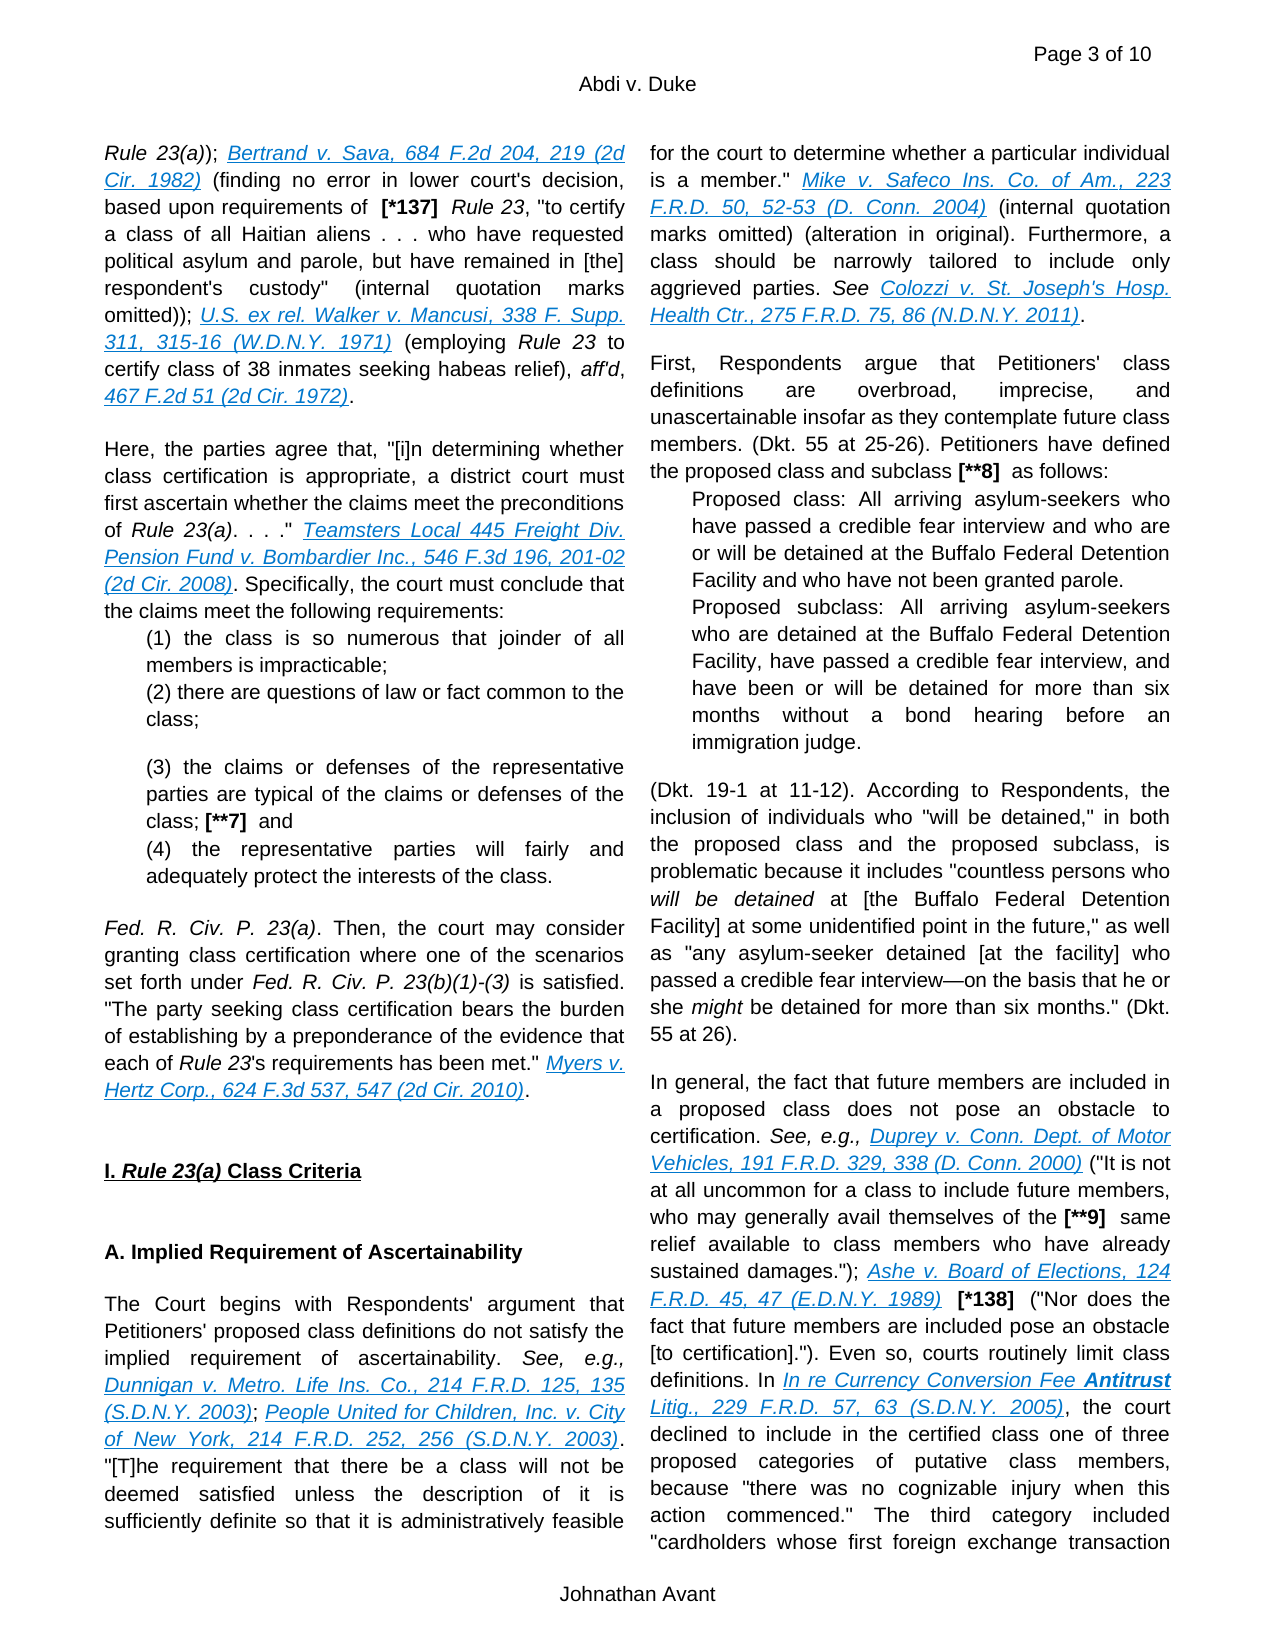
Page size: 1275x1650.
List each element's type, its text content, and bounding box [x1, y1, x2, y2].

text (3) the claims or defenses of the representative parties are typical of the claims or defenses of the class; [**7] and [146, 752, 625, 833]
text The Court begins with Respondents' argument that Petitioners' proposed class definitions do not satisfy the implied requirement of ascertainability. See, e.g., Dunnigan v. Metro. Life Ins. Co., 214 F.R.D. 125, 135 (S.D.N.Y. 2003); People United for Children, Inc. v. City of New York, 214 F.R.D. 252, 256 (S.D.N.Y. 2003). "[T]he requirement that there be a class will not be deemed satisfied unless the description of it is sufficiently definite so that it is administratively feasible for the court to determine whether a particular individual is a member." Mike v. Safeco Ins. Co. of Am., 223 F.R.D. 50, 52-53 (D. Conn. 2004) (internal quotation marks omitted) (alteration in original). Furthermore, a class should be narrowly tailored to include only aggrieved parties. See Colozzi v. St. Joseph's Hosp. Health Ctr., 275 F.R.D. 75, 86 (N.D.N.Y. 2011). [650, 137, 1171, 327]
text I. Rule 23(a) Class Criteria [104, 1127, 625, 1183]
text Proposed subclass: All arriving asylum-seekers who are detained at the Buffalo Federal Detention Facility, have passed a credible fear interview, and have been or will be detained for more than six months without a bond hearing before an immigration judge. [692, 592, 1171, 754]
text The Court begins with Respondents' argument that Petitioners' proposed class definitions do not satisfy the implied requirement of ascertainability. See, e.g., Dunnigan v. Metro. Life Ins. Co., 214 F.R.D. 125, 135 (S.D.N.Y. 2003); People United for Children, Inc. v. City of New York, 214 F.R.D. 252, 256 (S.D.N.Y. 2003). "[T]he requirement that there be a class will not be deemed satisfied unless the description of it is sufficiently definite so that it is administratively feasible for the court to determine whether a particular individual is a member." Mike v. Safeco Ins. Co. of Am., 223 F.R.D. 50, 52-53 (D. Conn. 2004) (internal quotation marks omitted) (alteration in original). Furthermore, a class should be narrowly tailored to include only aggrieved parties. See Colozzi v. St. Joseph's Hosp. Health Ctr., 275 F.R.D. 75, 86 (N.D.N.Y. 2011). [104, 1289, 625, 1394]
text First, Respondents argue that Petitioners' class definitions are overbroad, imprecise, and unascertainable insofar as they contemplate future class members. (Dkt. 55 at 25-26). Petitioners have defined the proposed class and subclass [**8] as follows: [650, 348, 1171, 483]
text Here, the parties agree that, "[i]n determining whether class certification is appropriate, a district court must first ascertain whether the claims meet the preconditions of Rule 23(a). . . ." Teamsters Local 445 Freight Div. Pension Fund v. Bombardier Inc., 546 F.3d 196, 201-02 (2d Cir. 2008). Specifically, the court must conclude that the claims meet the following requirements: [104, 567, 625, 623]
text Proposed class: All arriving asylum-seekers who have passed a credible fear interview and who are or will be detained at the Buffalo Federal Detention Facility and who have not been granted parole. [692, 483, 1171, 592]
text (Dkt. 19-1 at 11-12). According to Respondents, the inclusion of individuals who "will be detained," in both the proposed class and the proposed subclass, is problematic because it includes "countless persons who will be detained at [the Buffalo Federal Detention Facility] at some unidentified point in the future," as well as "any asylum-seeker detained [at the facility] who passed a credible fear interview—on the basis that he or she might be detained for more than six months." (Dkt. 55 at 26). [650, 775, 1171, 1046]
text (2) there are questions of law or fact common to the class; [146, 677, 625, 731]
text Fed. R. Civ. P. 23(a). Then, the court may consider granting class certification where one of the scenarios set forth under Fed. R. Civ. P. 23(b)(1)-(3) is satisfied. "The party seeking class certification bears the burden of establishing by a preponderance of the evidence that each of Rule 23's requirements has been met." Myers v. Hertz Corp., 624 F.3d 537, 547 (2d Cir. 2010). [104, 912, 625, 1102]
text A. Implied Requirement of Ascertainability [104, 1208, 625, 1264]
text The Court begins with Respondents' argument that Petitioners' proposed class definitions do not satisfy the implied requirement of ascertainability. See, e.g., Dunnigan v. Metro. Life Ins. Co., 214 F.R.D. 125, 135 (S.D.N.Y. 2003); People United for Children, Inc. v. City of New York, 214 F.R.D. 252, 256 (S.D.N.Y. 2003). "[T]he requirement that there be a class will not be deemed satisfied unless the description of it is sufficiently definite so that it is administratively feasible for the court to determine whether a particular individual is a member." Mike v. Safeco Ins. Co. of Am., 223 F.R.D. 50, 52-53 (D. Conn. 2004) (internal quotation marks omitted) (alteration in original). Furthermore, a class should be narrowly tailored to include only aggrieved parties. See Colozzi v. St. Joseph's Hosp. Health Ctr., 275 F.R.D. 75, 86 (N.D.N.Y. 2011). [104, 1395, 625, 1532]
text (4) the representative parties will fairly and adequately protect the interests of the class. [146, 833, 625, 887]
text (1) the class is so numerous that joinder of all members is impracticable; [146, 623, 625, 677]
text Here, the parties agree that, "[i]n determining whether class certification is appropriate, a district court must first ascertain whether the claims meet the preconditions of Rule 23(a). . . ." Teamsters Local 445 Freight Div. Pension Fund v. Bombardier Inc., 546 F.3d 196, 201-02 (2d Cir. 2008). Specifically, the court must conclude that the claims meet the following requirements: [104, 433, 625, 566]
